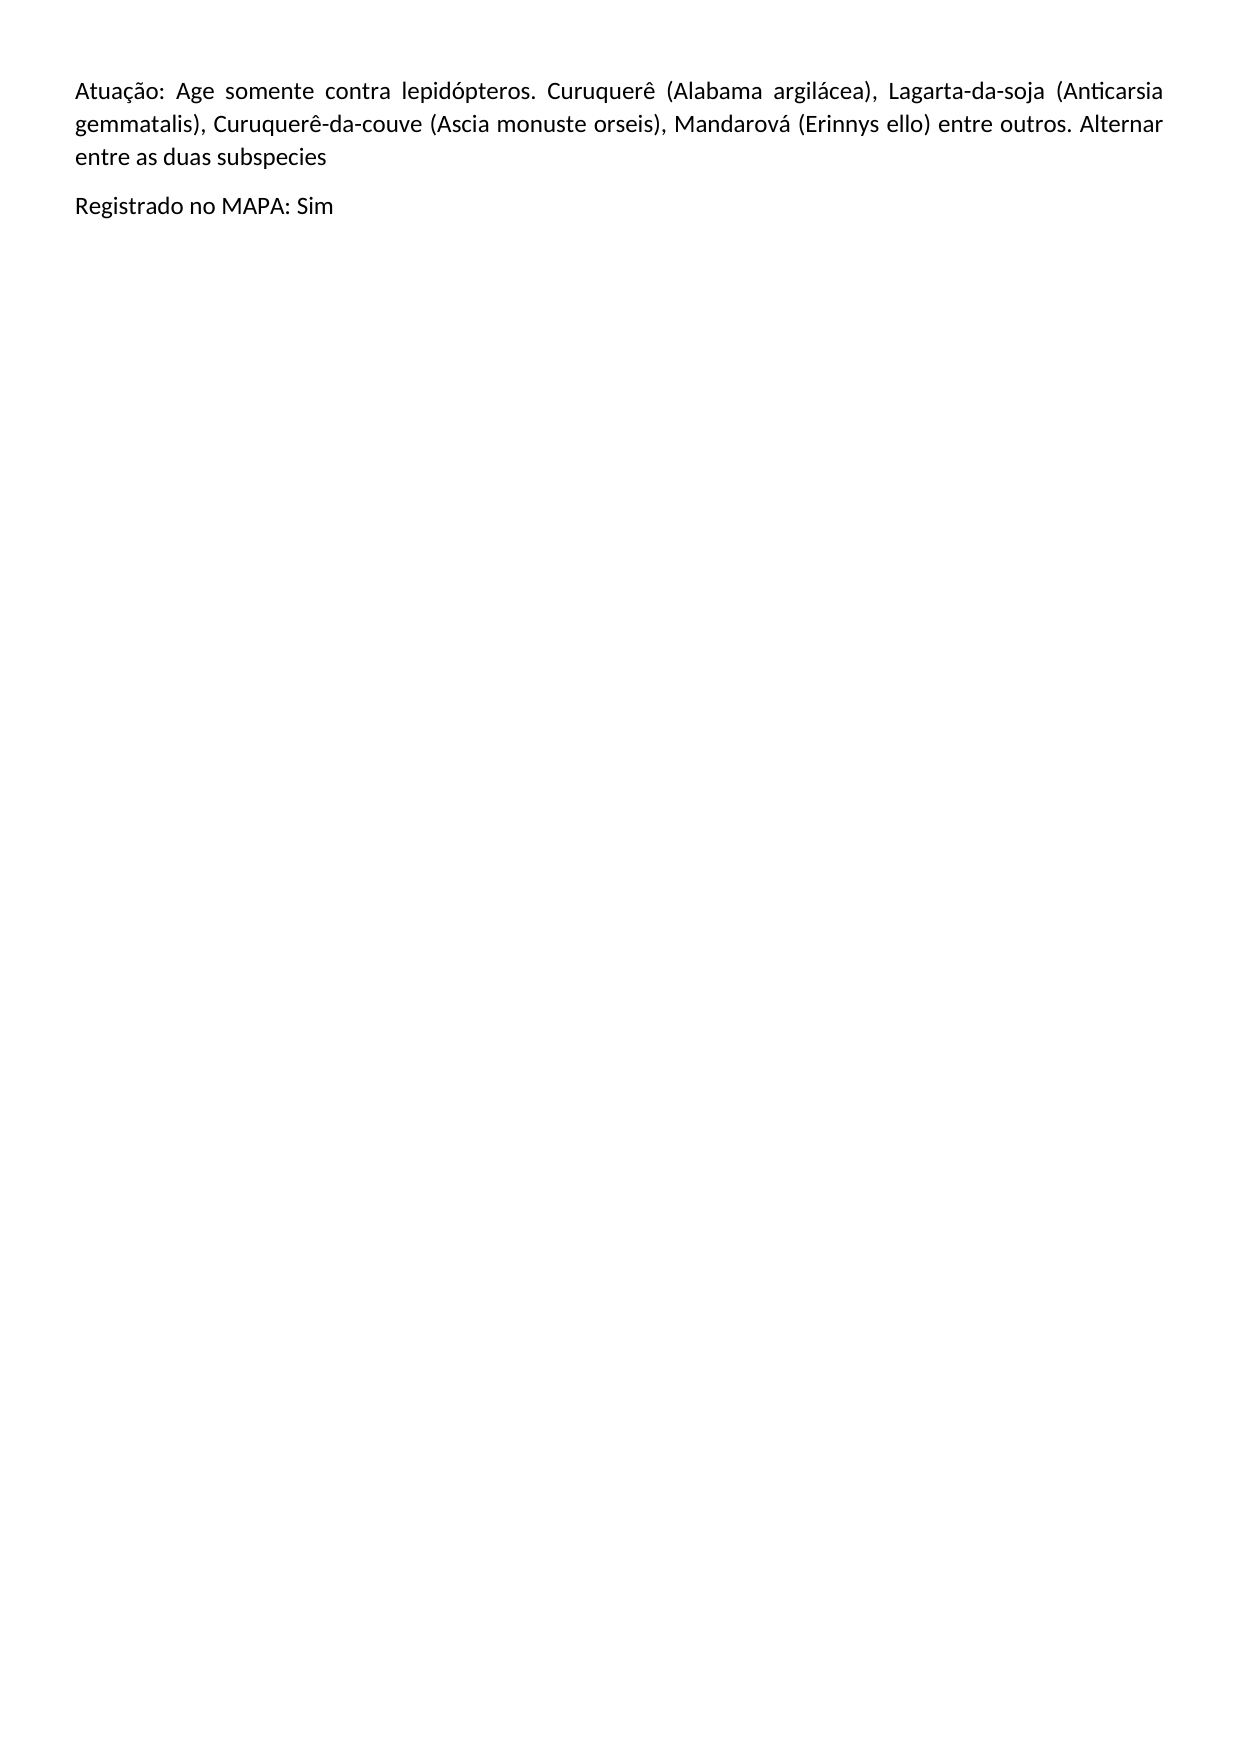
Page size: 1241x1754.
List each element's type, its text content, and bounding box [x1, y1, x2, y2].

text Registrado no MAPA: Sim [75, 190, 1165, 221]
text Atuação: Age somente contra lepidópteros. Curuquerê (Alabama argilácea), Lagarta-da-soja (Anticarsia gemmatalis), Curuquerê-da-couve (Ascia monuste orseis), Mandarová (Erinnys ello) entre outros. Alternar entre as duas subspecies [75, 75, 1165, 171]
